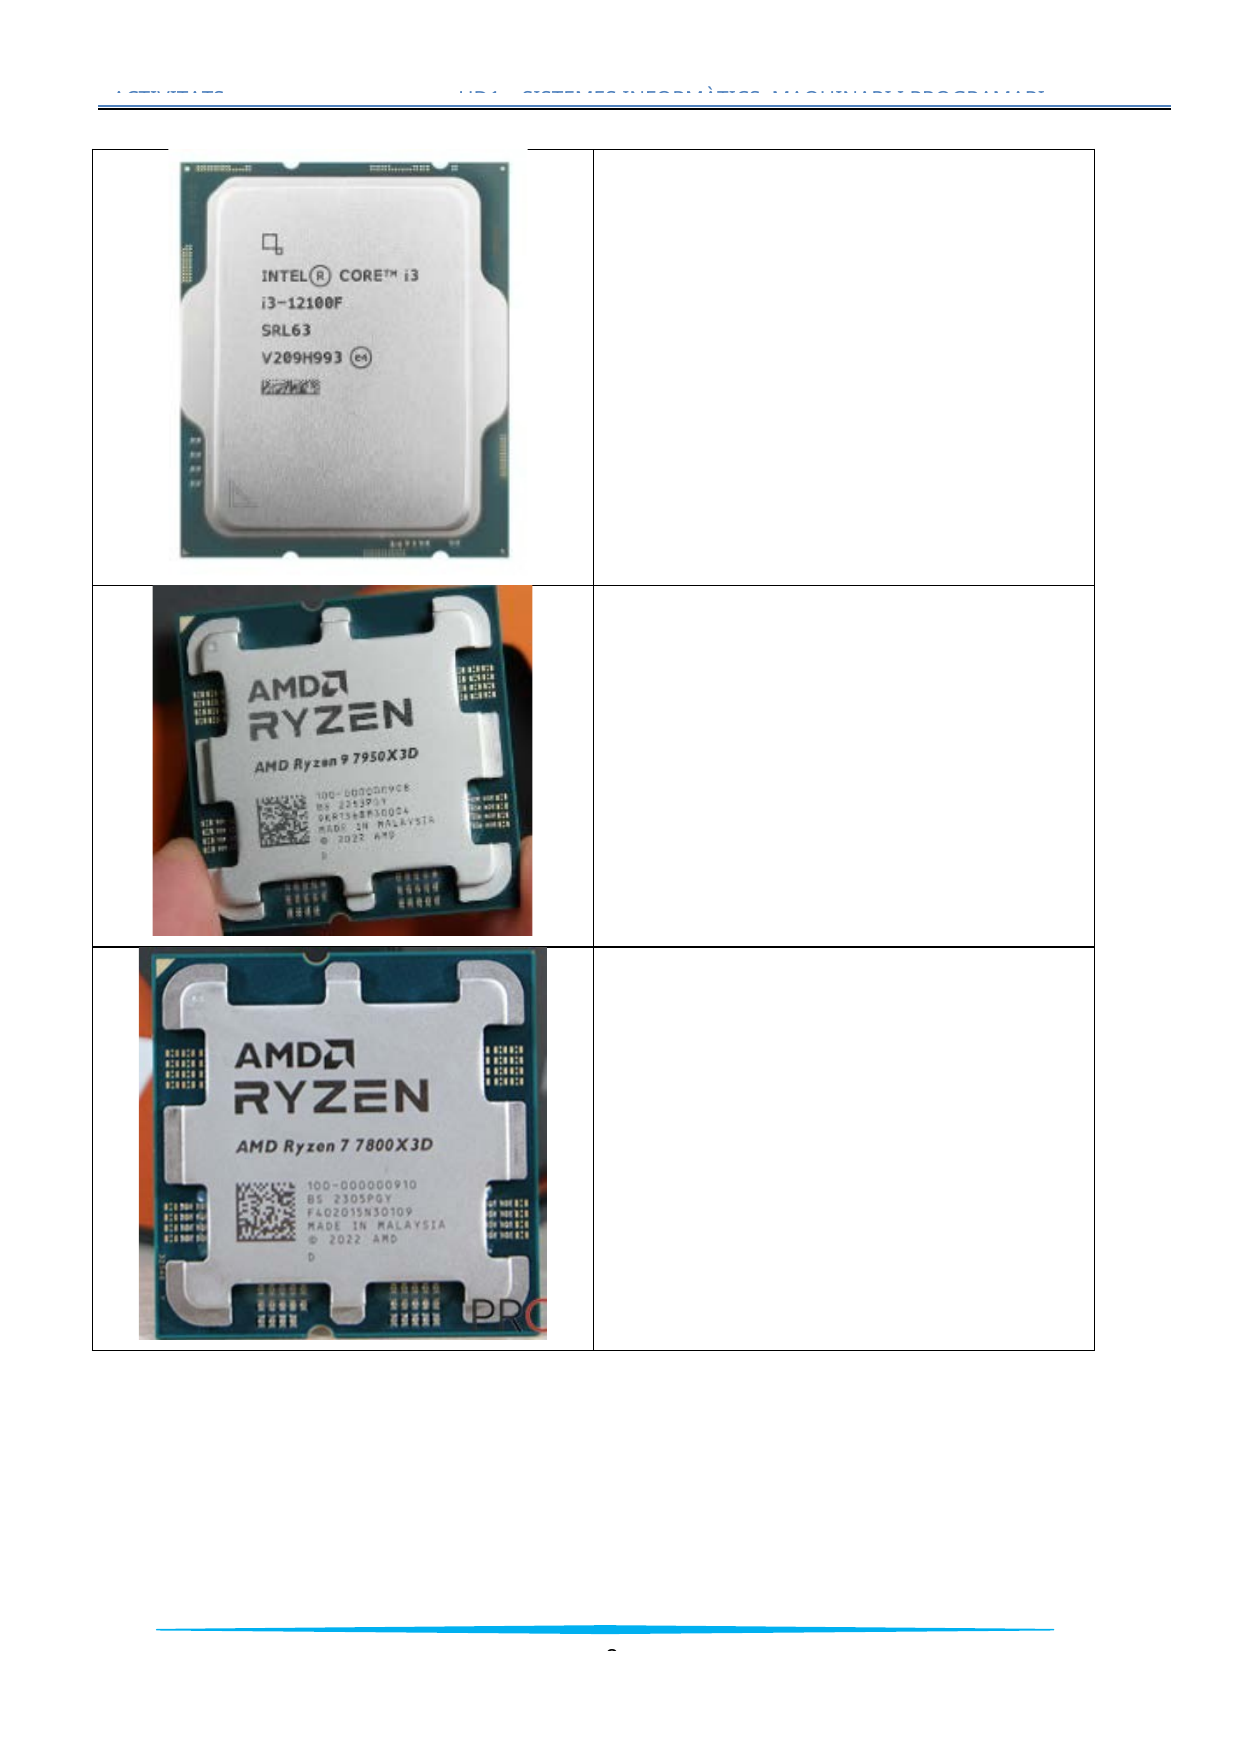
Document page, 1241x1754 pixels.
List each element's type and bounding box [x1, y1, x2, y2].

picture [138, 947, 547, 1340]
picture [168, 149, 528, 576]
table_cell [594, 948, 1094, 1350]
table_header [594, 150, 1094, 584]
table_cell [93, 948, 593, 1350]
table_cell [93, 586, 593, 946]
table_cell [594, 586, 1094, 946]
picture [152, 585, 533, 936]
table_header [93, 150, 593, 584]
